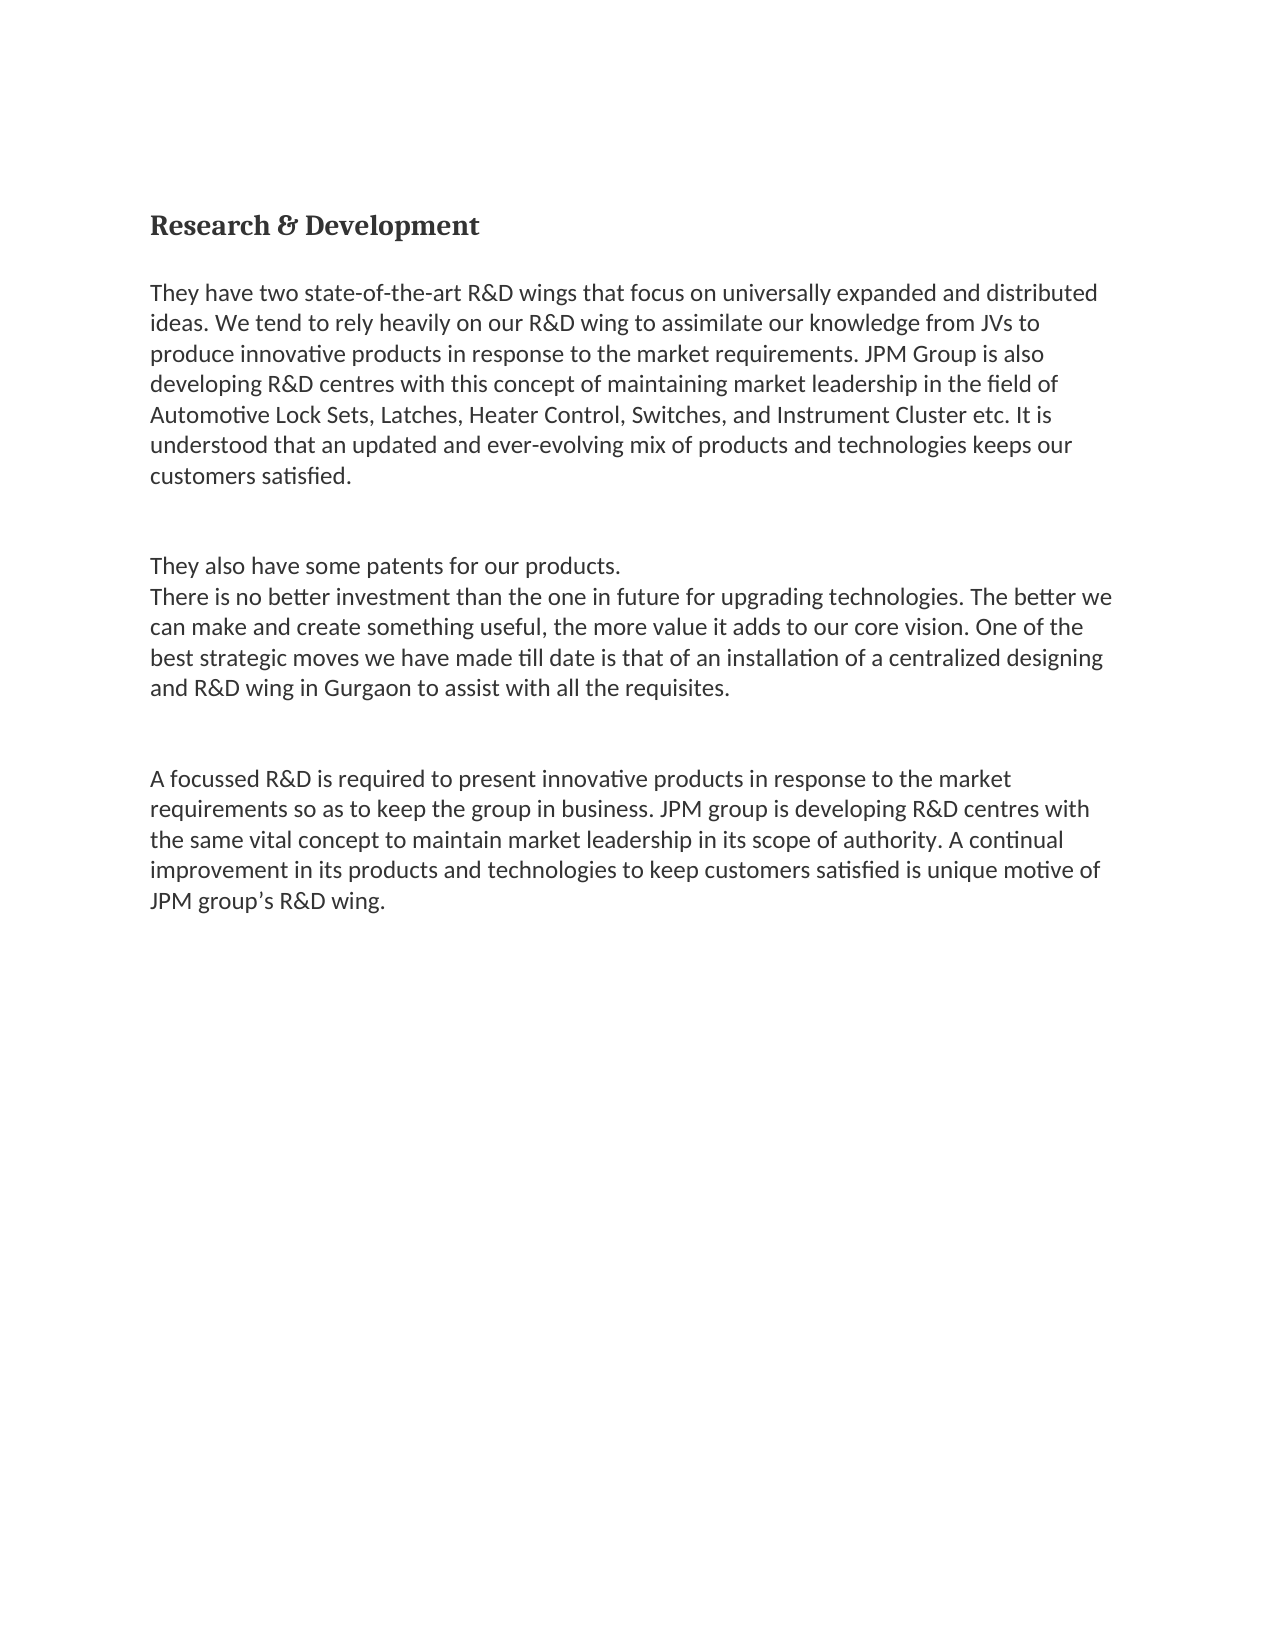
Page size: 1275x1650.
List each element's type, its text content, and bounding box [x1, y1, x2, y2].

subtitle Research & Development [150, 209, 1125, 243]
text They have two state-of-the-art R&D wings that focus on universally expanded and distributed ideas. We tend to rely heavily on our R&D wing to assimilate our knowledge from JVs to produce innovative products in response to the market requirements. JPM Group is also developing R&D centres with this concept of maintaining market leadership in the field of Automotive Lock Sets, Latches, Heater Control, Switches, and Instrument Cluster etc. It is understood that an updated and ever-evolving mix of products and technologies keeps our customers satisfied. [150, 277, 1125, 491]
text They also have some patents for our products. There is no better investment than the one in future for upgrading technologies. The better we can make and create something useful, the more value it adds to our core vision. One of the best strategic moves we have made till date is that of an installation of a centralized designing and R&D wing in Gurgaon to assist with all the requisites. [150, 520, 1125, 703]
text A focussed R&D is required to present innovative products in response to the market requirements so as to keep the group in business. JPM group is developing R&D centres with the same vital concept to maintain market leadership in its scope of authority. A continual improvement in its products and technologies to keep customers satisfied is unique motive of JPM group’s R&D wing. [150, 732, 1125, 915]
